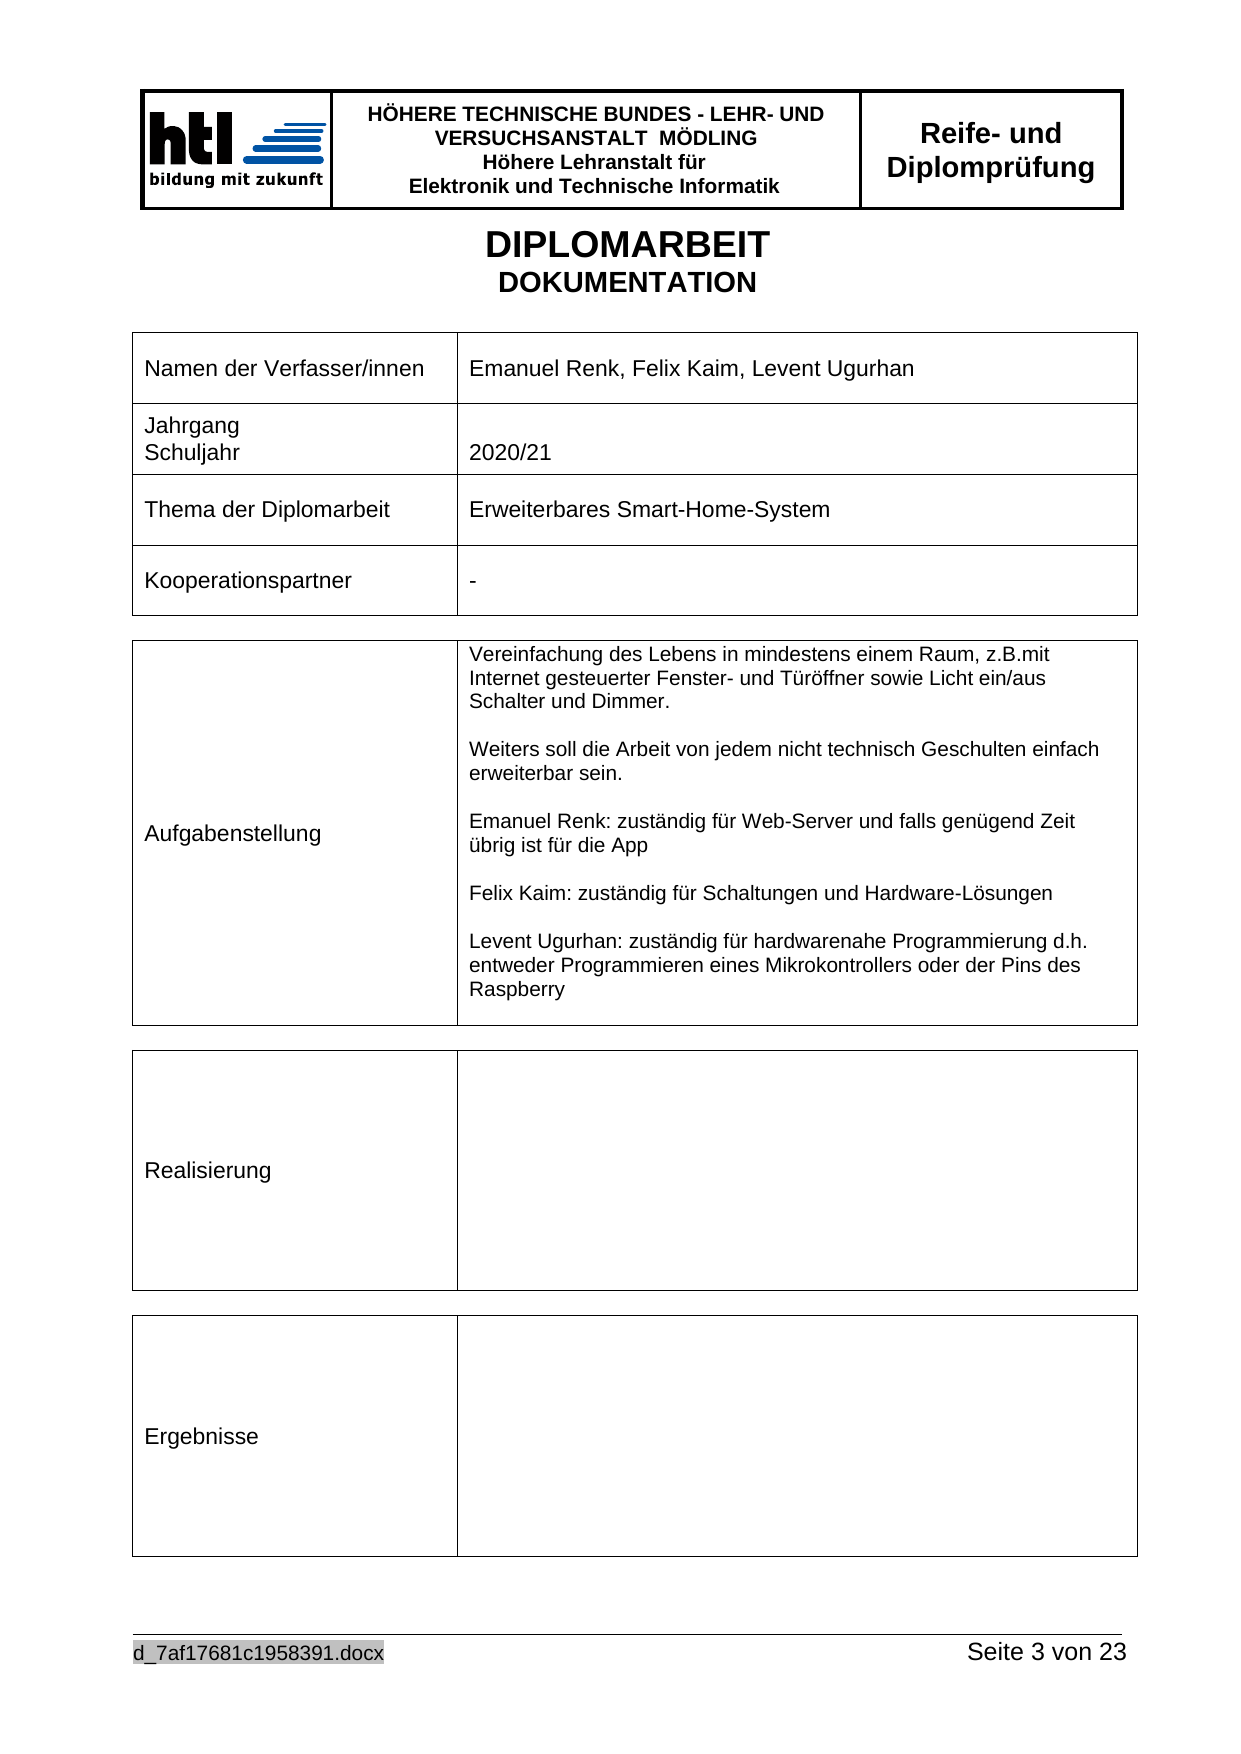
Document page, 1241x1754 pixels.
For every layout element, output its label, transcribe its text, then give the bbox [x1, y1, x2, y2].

table_cell 2020/21 [458, 404, 1137, 474]
table_header Vereinfachung des Lebens in mindestens einem Raum, z.B.mit Internet gesteuerter Fenster- und Türöffner sowie Licht ein/aus Schalter und Dimmer. Weiters soll die Arbeit von jedem nicht technisch Geschulten einfach erweiterbar sein. Emanuel Renk: zuständig für Web-Server und falls genügend Zeit übrig ist für die App Felix Kaim: zuständig für Schaltungen und Hardware-Lösungen Levent Ugurhan: zuständig für hardwarenahe Programmierung d.h. entweder Programmieren eines Mikrokontrollers oder der Pins des Raspberry [458, 641, 1137, 1025]
table_cell Jahrgang Schuljahr [133, 404, 457, 474]
table_cell Thema der Diplomarbeit [133, 475, 457, 544]
table_header [458, 1316, 1137, 1556]
table_header Aufgabenstellung [133, 641, 457, 1025]
table_header Ergebnisse [133, 1316, 457, 1556]
table_cell - [458, 546, 1137, 615]
table_header Realisierung [133, 1051, 457, 1290]
text DIPLOMARBEIT [133, 222, 1122, 265]
table_header [458, 1051, 1137, 1290]
text DOKUMENTATION [133, 265, 1122, 298]
table_cell Erweiterbares Smart-Home-System [458, 475, 1137, 544]
table_header Namen der Verfasser/innen [133, 333, 457, 403]
table_cell Kooperationspartner [133, 546, 457, 615]
table_header Emanuel Renk, Felix Kaim, Levent Ugurhan [458, 333, 1137, 403]
